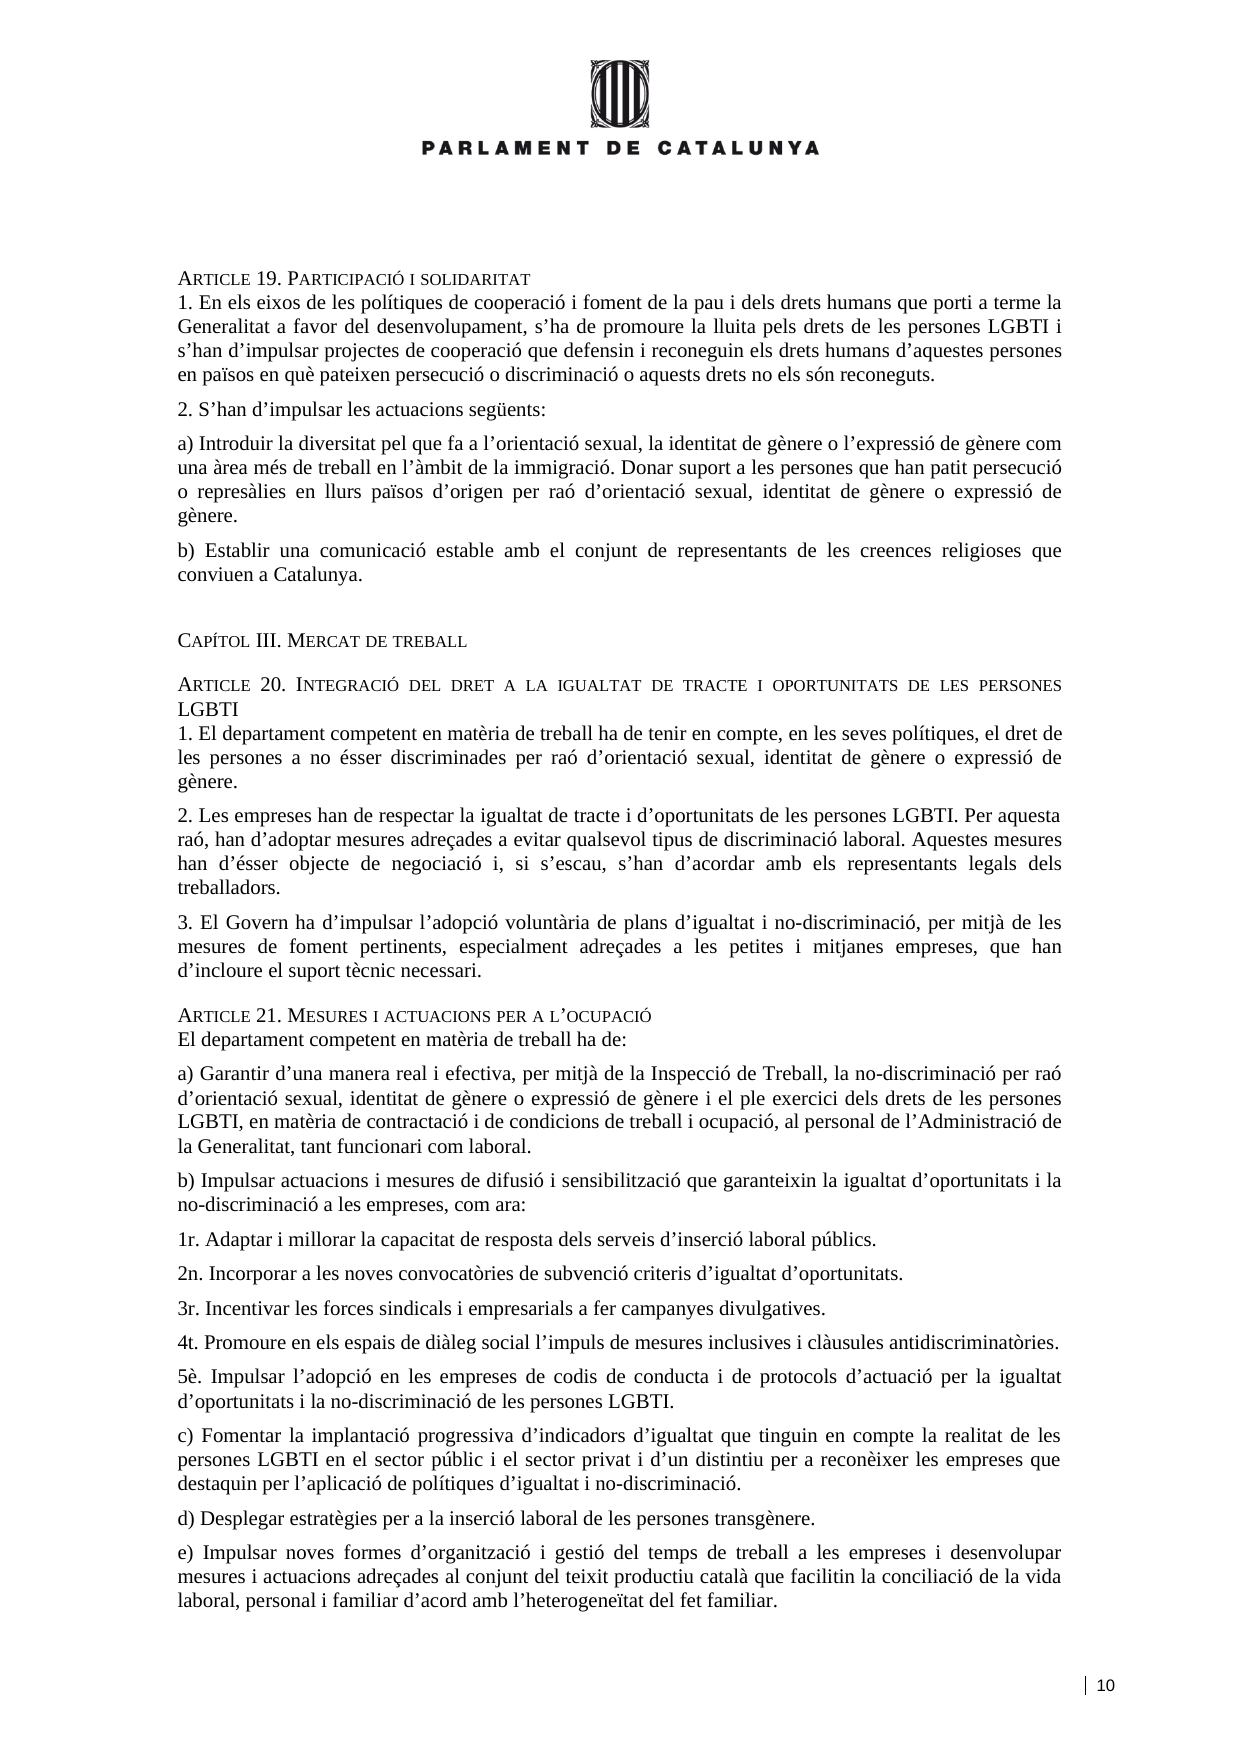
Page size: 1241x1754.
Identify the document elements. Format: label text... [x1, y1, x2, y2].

text 4t. Promoure en els espais de diàleg social l’impuls de mesures inclusives i clàusules antidiscriminatòries. [177, 1330, 1063, 1354]
picture [420, 59, 820, 156]
text 2n. Incorporar a les noves convocatòries de subvenció criteris d’igualtat d’oportunitats. [177, 1261, 1063, 1285]
text b) Establir una comunicació estable amb el conjunt de representants de les creences religioses que conviuen a Catalunya. [177, 538, 1063, 586]
text e) Impulsar noves formes d’organització i gestió del temps de treball a les empreses i desenvolupar mesures i actuacions adreçades al conjunt del teixit productiu català que facilitin la conciliació de la vida laboral, personal i familiar d’acord amb l’heterogeneïtat del fet familiar. [177, 1540, 1063, 1612]
text a) Garantir d’una manera real i efectiva, per mitjà de la Inspecció de Treball, la no-discriminació per raó d’orientació sexual, identitat de gènere o expressió de gènere i el ple exercici dels drets de les persones LGBTI, en matèria de contractació i de condicions de treball i ocupació, al personal de l’Administració de la Generalitat, tant funcionari com laboral. [177, 1061, 1063, 1158]
text b) Impulsar actuacions i mesures de difusió i sensibilització que garanteixin la igualtat d’oportunitats i la no-discriminació a les empreses, com ara: [177, 1168, 1063, 1216]
text c) Fomentar la implantació progressiva d’indicadors d’igualtat que tinguin en compte la realitat de les persones LGBTI en el sector públic i el sector privat i d’un distintiu per a reconèixer les empreses que destaquin per l’aplicació de polítiques d’igualtat i no-discriminació. [177, 1423, 1063, 1495]
text Article 21. Mesures i actuacions per a l’ocupació [177, 1003, 1063, 1027]
text Capítol III. Mercat de treball [177, 627, 1063, 652]
text 3. El Govern ha d’impulsar l’adopció voluntària de plans d’igualtat i no-discriminació, per mitjà de les mesures de foment pertinents, especialment adreçades a les petites i mitjanes empreses, que han d’incloure el suport tècnic necessari. [177, 910, 1063, 982]
text 3r. Incentivar les forces sindicals i empresarials a fer campanyes divulgatives. [177, 1296, 1063, 1319]
text a) Introduir la diversitat pel que fa a l’orientació sexual, la identitat de gènere o l’expressió de gènere com una àrea més de treball en l’àmbit de la immigració. Donar suport a les persones que han patit persecució o represàlies en llurs països d’origen per raó d’orientació sexual, identitat de gènere o expressió de gènere. [177, 431, 1063, 527]
text El departament competent en matèria de treball ha de: [177, 1027, 1063, 1051]
text 1r. Adaptar i millorar la capacitat de resposta dels serveis d’inserció laboral públics. [177, 1227, 1063, 1251]
text Article 20. Integració del dret a la igualtat de tracte i oportunitats de les persones LGBTI [177, 672, 1063, 721]
text 1. El departament competent en matèria de treball ha de tenir en compte, en les seves polítiques, el dret de les persones a no ésser discriminades per raó d’orientació sexual, identitat de gènere o expressió de gènere. [177, 721, 1063, 793]
text 1. En els eixos de les polítiques de cooperació i foment de la pau i dels drets humans que porti a terme la Generalitat a favor del desenvolupament, s’ha de promoure la lluita pels drets de les persones LGBTI i s’han d’impulsar projectes de cooperació que defensin i reconeguin els drets humans d’aquestes persones en països en què pateixen persecució o discriminació o aquests drets no els són reconeguts. [177, 290, 1063, 386]
text d) Desplegar estratègies per a la inserció laboral de les persones transgènere. [177, 1506, 1063, 1530]
text 5è. Impulsar l’adopció en les empreses de codis de conducta i de protocols d’actuació per la igualtat d’oportunitats i la no-discriminació de les persones LGBTI. [177, 1364, 1063, 1413]
text 2. S’han d’impulsar les actuacions següents: [177, 397, 1063, 421]
text 2. Les empreses han de respectar la igualtat de tracte i d’oportunitats de les persones LGBTI. Per aquesta raó, han d’adoptar mesures adreçades a evitar qualsevol tipus de discriminació laboral. Aquestes mesures han d’ésser objecte de negociació i, si s’escau, s’han d’acordar amb els representants legals dels treballadors. [177, 803, 1063, 899]
text Article 19. Participació i solidaritat [177, 266, 1063, 290]
